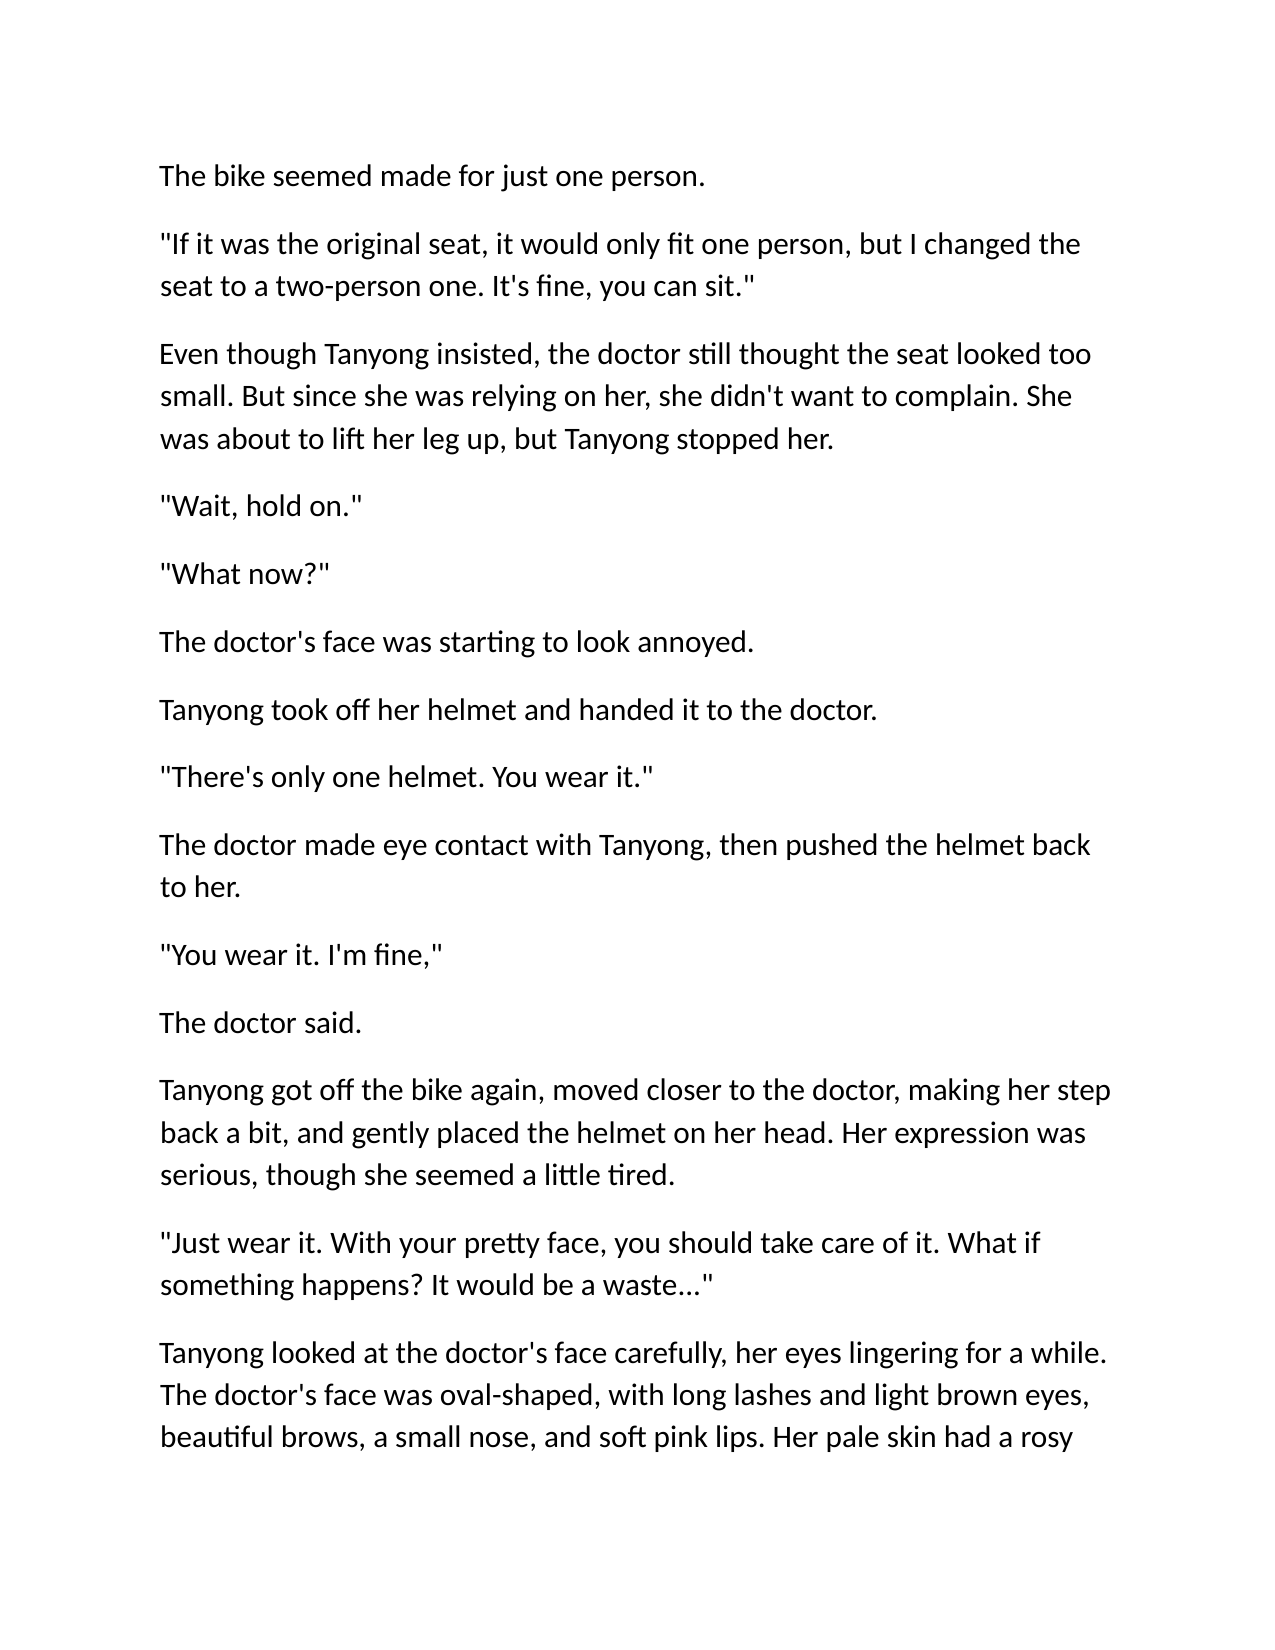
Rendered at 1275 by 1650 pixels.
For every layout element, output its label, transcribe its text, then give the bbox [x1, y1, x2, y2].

text "Wait, hold on." [159, 486, 1113, 524]
text "You wear it. I'm fine," [159, 935, 1113, 973]
text The doctor said. [159, 1003, 1113, 1041]
text Tanyong got off the bike again, moved closer to the doctor, making her step back a bit, and gently placed the helmet on her head. Her expression was serious, though she seemed a little tired. [159, 1070, 1113, 1193]
text The doctor made eye contact with Tanyong, then pushed the helmet back to her. [159, 825, 1113, 905]
text "What now?" [159, 554, 1113, 592]
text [159, 1333, 1113, 1455]
text The doctor's face was starting to look annoyed. [159, 622, 1113, 660]
text "If it was the original seat, it would only fit one person, but I changed the seat to a two-person one. It's fine, you can sit." [159, 224, 1113, 304]
text Tanyong took off her helmet and handed it to the doctor. [159, 689, 1113, 728]
text The bike seemed made for just one person. [160, 156, 1114, 194]
text "There's only one helmet. You wear it." [159, 757, 1113, 795]
text Even though Tanyong insisted, the doctor still thought the seat looked too small. But since she was relying on her, she didn't want to complain. She was about to lift her leg up, but Tanyong stopped her. [159, 334, 1113, 457]
text "Just wear it. With your pretty face, you should take care of it. What if something happens? It would be a waste..." [159, 1223, 1113, 1303]
